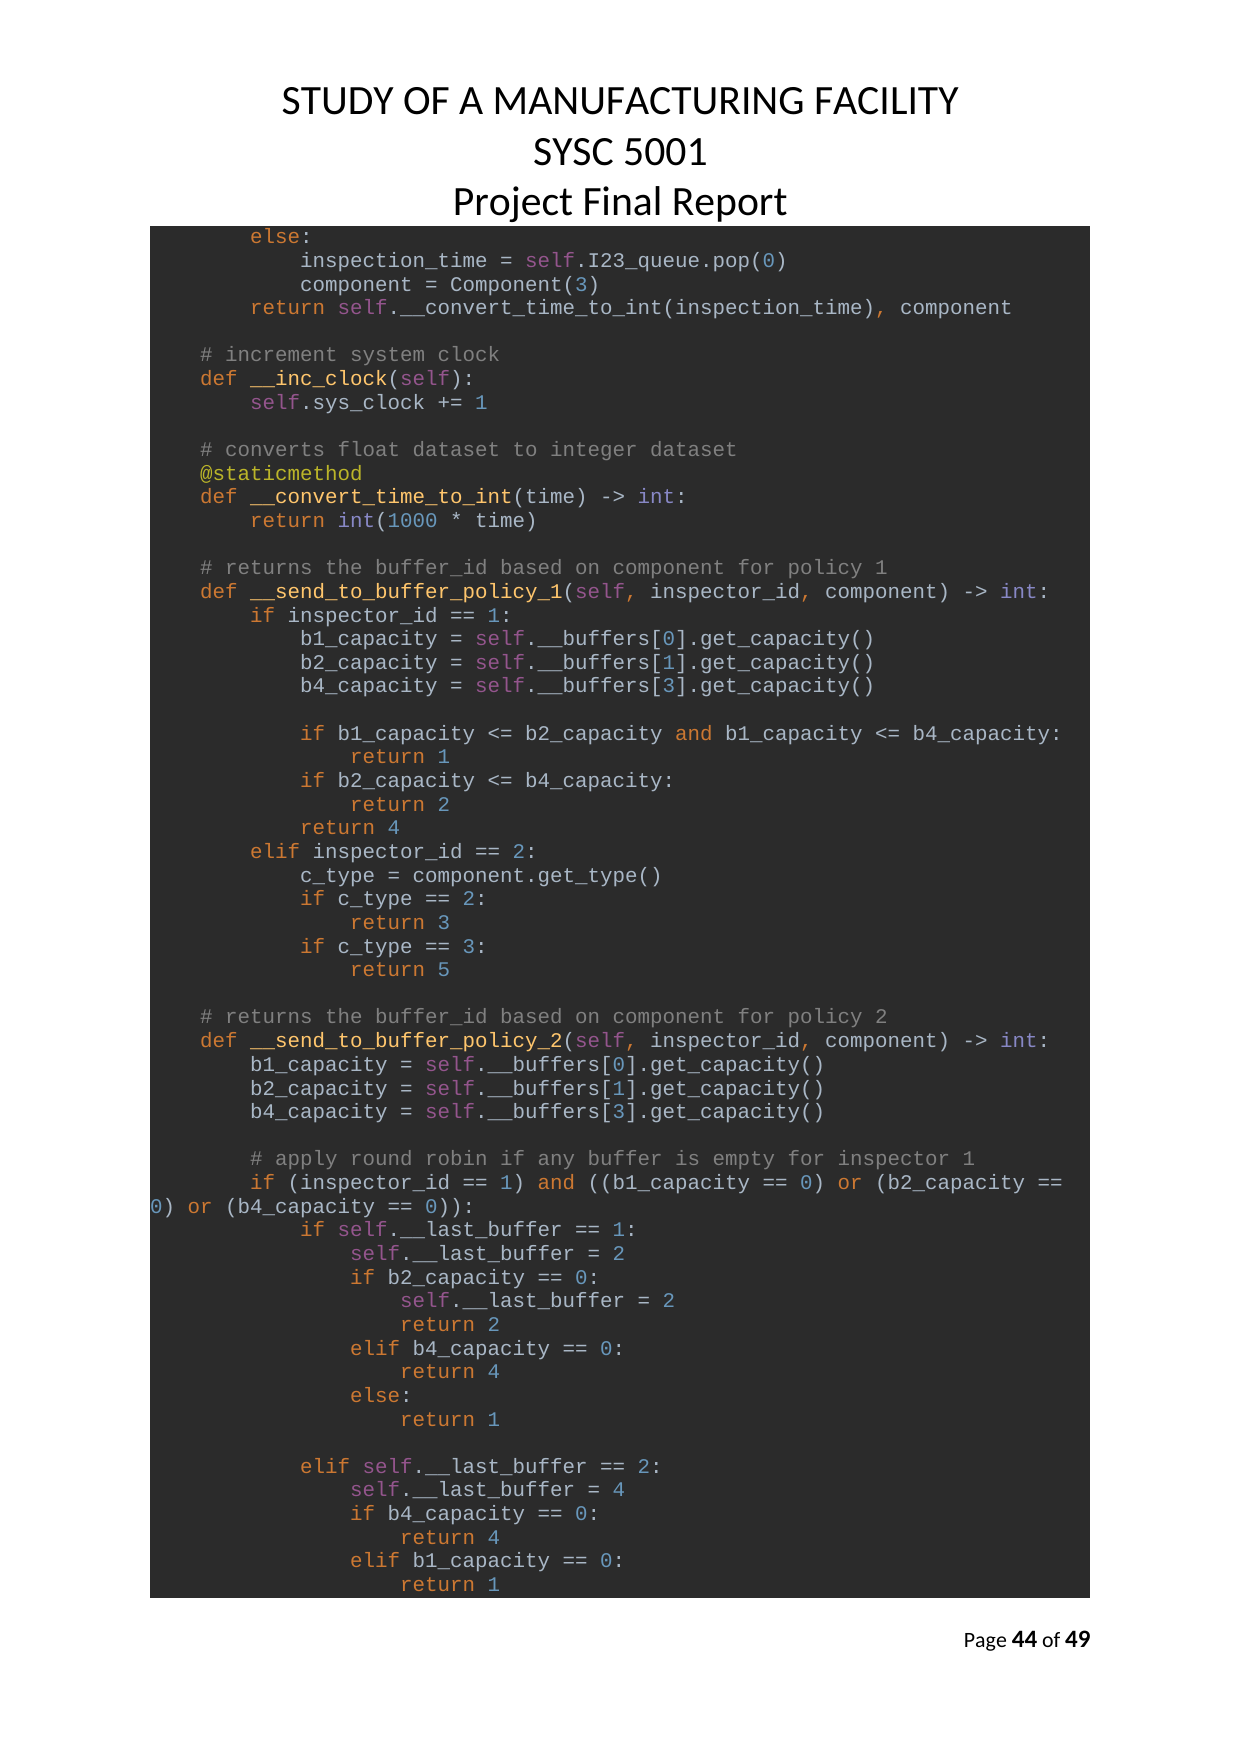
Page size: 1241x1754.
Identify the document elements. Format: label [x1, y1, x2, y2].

text [150, 226, 1090, 1598]
